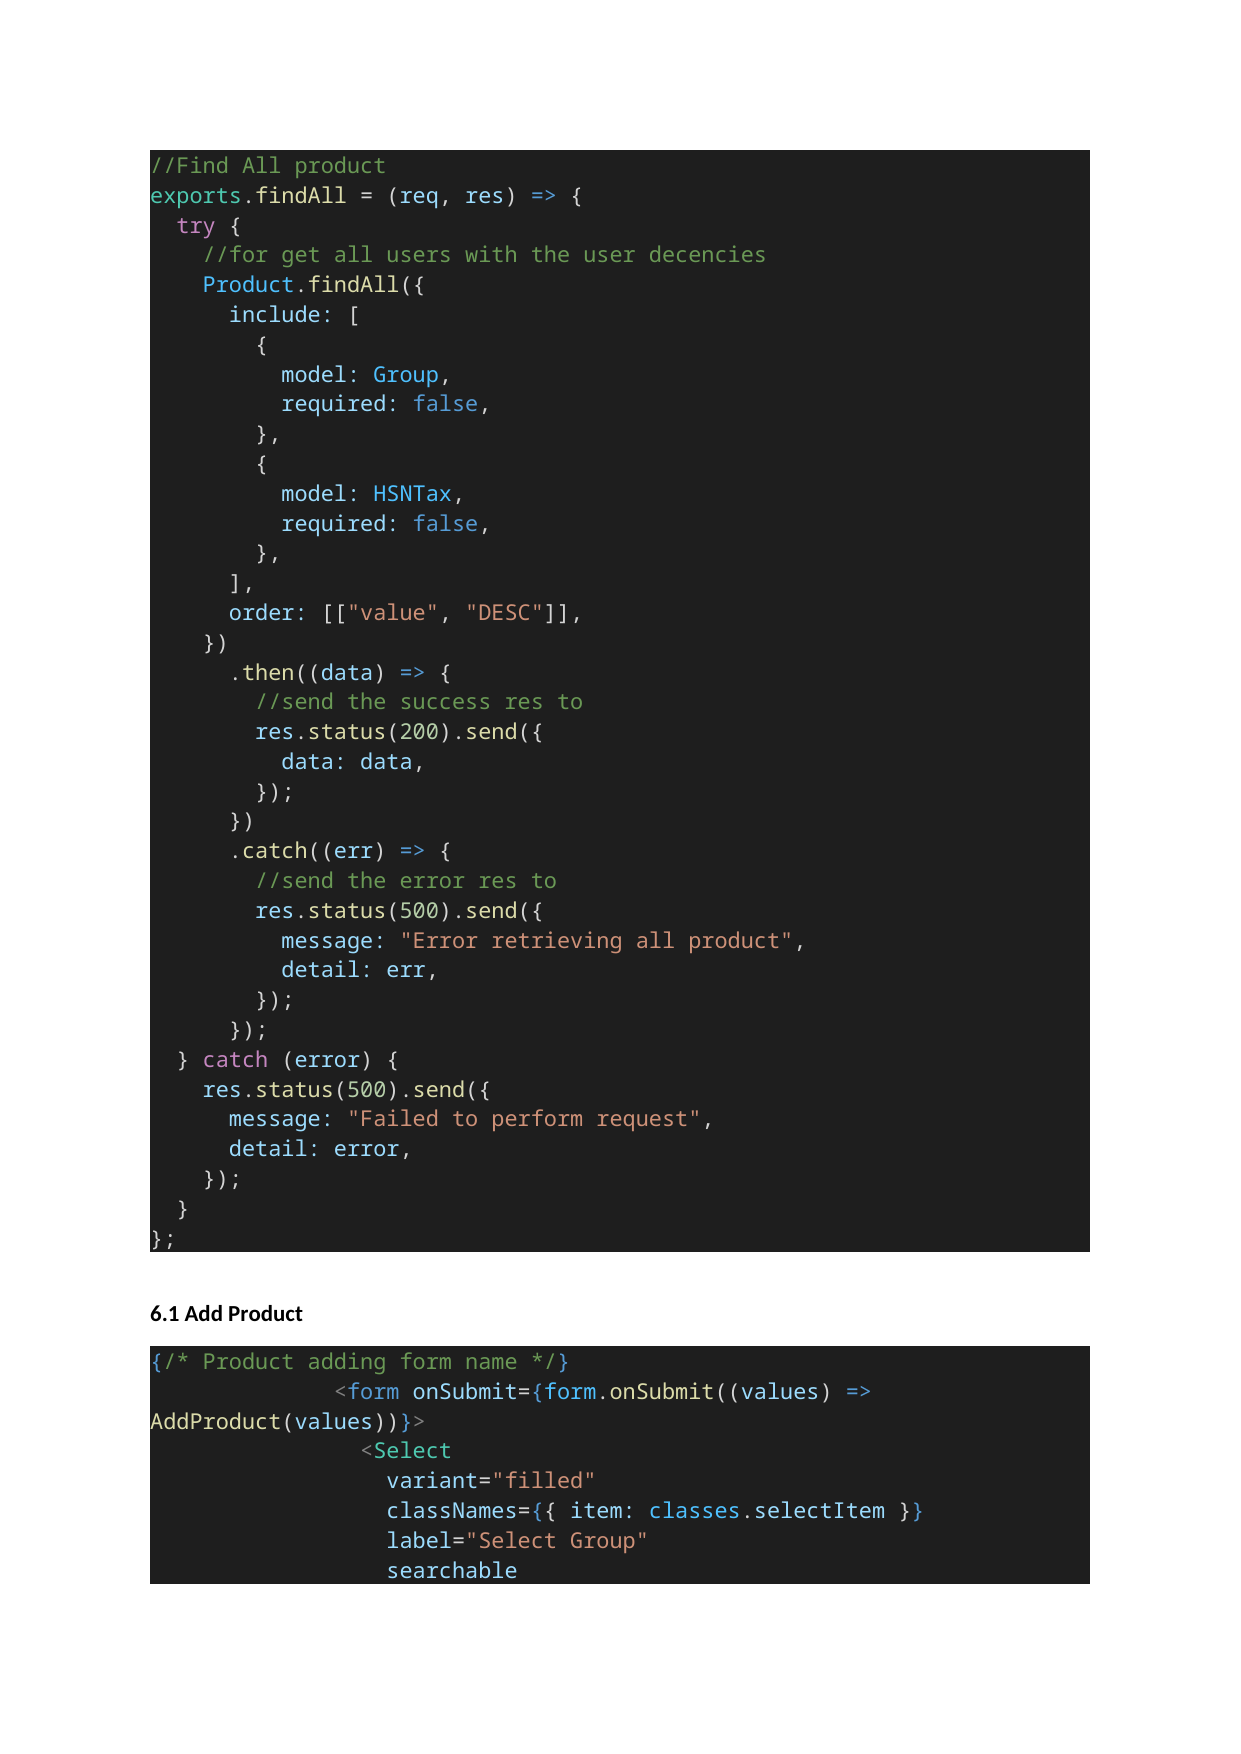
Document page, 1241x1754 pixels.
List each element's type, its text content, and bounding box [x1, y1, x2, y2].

text 6.1 Add Product [150, 1299, 1090, 1327]
text }); [150, 984, 1090, 1014]
text model: HSNTax, [150, 478, 1090, 507]
text required: false, [150, 388, 1090, 418]
text include: [ [150, 299, 1090, 329]
text }); [150, 776, 1090, 805]
text } [150, 1193, 1090, 1222]
text order: [["value", "DESC"]], [150, 597, 1090, 627]
text classNames={{ item: classes.selectItem }} [150, 1495, 1090, 1525]
text //send the success res to [150, 686, 1090, 716]
text <Select [150, 1435, 1090, 1465]
text .catch((err) => { [150, 835, 1090, 865]
text { [150, 329, 1090, 358]
text exports.findAll = (req, res) => { [150, 180, 1090, 209]
text //send the error res to [150, 865, 1090, 895]
text res.status(200).send({ [150, 716, 1090, 746]
text res.status(500).send({ [150, 895, 1090, 924]
text }, [150, 537, 1090, 567]
text required: false, [150, 507, 1090, 537]
text detail: err, [150, 954, 1090, 984]
text res.status(500).send({ [150, 1073, 1090, 1103]
text //Find All product [150, 150, 1090, 180]
text { [150, 448, 1090, 478]
text }) [150, 805, 1090, 835]
text model: Group, [150, 358, 1090, 388]
text <form onSubmit={form.onSubmit((values) => AddProduct(values))}> [150, 1376, 1090, 1435]
text message: "Error retrieving all product", [150, 924, 1090, 954]
text }; [150, 1222, 1090, 1252]
text ], [150, 567, 1090, 597]
text }); [150, 1163, 1090, 1193]
text }) [150, 627, 1090, 656]
text {/* Product adding form name */} [150, 1346, 1090, 1376]
text }); [150, 1014, 1090, 1044]
text try { [150, 209, 1090, 239]
text .then((data) => { [150, 656, 1090, 686]
text searchable [150, 1554, 1090, 1584]
text }, [150, 418, 1090, 448]
text //for get all users with the user decencies [150, 239, 1090, 269]
text label="Select Group" [150, 1525, 1090, 1554]
text data: data, [150, 746, 1090, 776]
text Product.findAll({ [150, 269, 1090, 299]
text message: "Failed to perform request", [150, 1103, 1090, 1133]
text variant="filled" [150, 1465, 1090, 1495]
text } catch (error) { [150, 1044, 1090, 1073]
text detail: error, [150, 1133, 1090, 1163]
